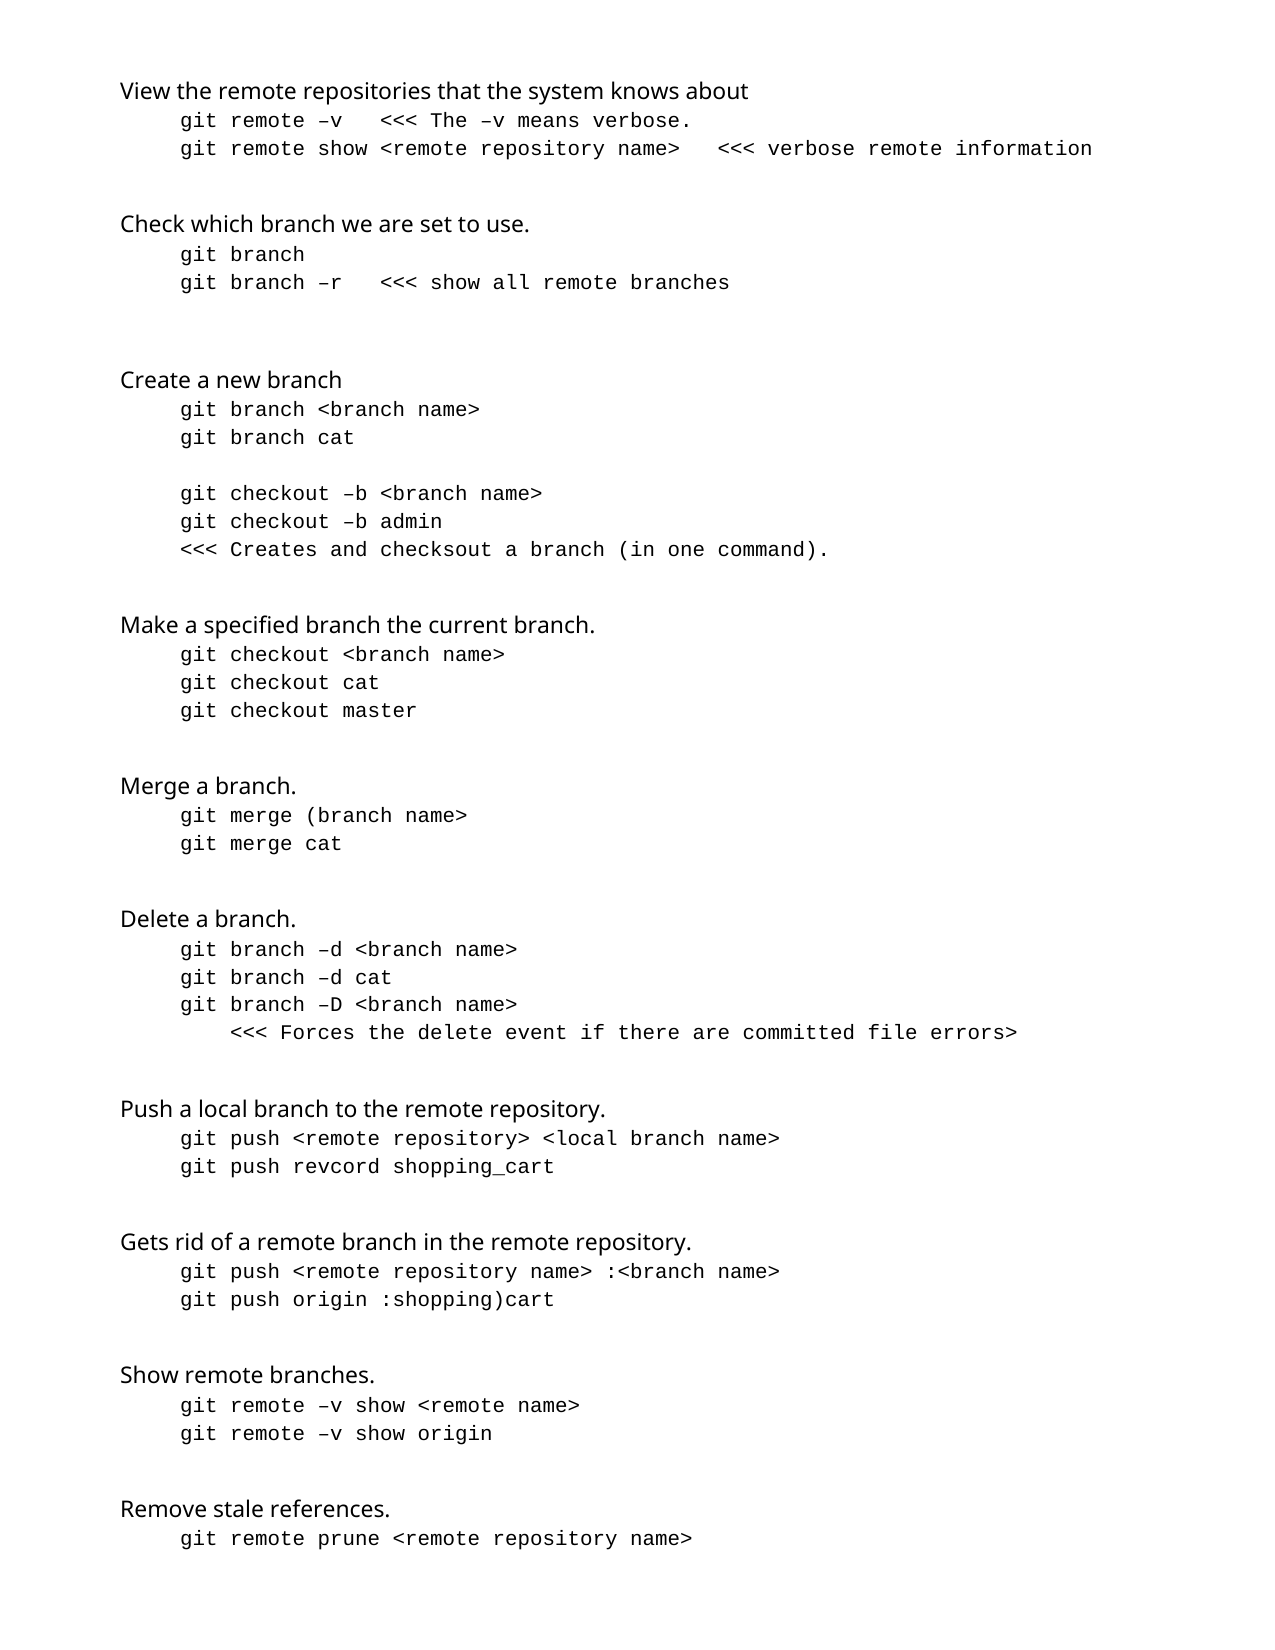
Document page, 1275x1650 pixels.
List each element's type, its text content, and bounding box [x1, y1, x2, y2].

text git push revcord shopping_cart [180, 1156, 1230, 1179]
text git remote –v show <remote name> [180, 1395, 1230, 1418]
text git checkout <branch name> [180, 644, 1230, 668]
text git branch <branch name> [180, 399, 1230, 423]
text git branch –d <branch name> [180, 939, 1230, 962]
text Create a new branch [120, 364, 1230, 395]
text Check which branch we are set to use. [120, 208, 1230, 240]
text Make a specified branch the current branch. [120, 609, 1230, 640]
text git checkout master [180, 700, 1230, 723]
text git checkout –b <branch name> [180, 483, 1230, 507]
text git push <remote repository> <local branch name> [180, 1128, 1230, 1152]
text git merge cat [180, 833, 1230, 857]
text Gets rid of a remote branch in the remote repository. [120, 1226, 1230, 1257]
text git remote –v <<< The –v means verbose. [180, 110, 1230, 134]
text View the remote repositories that the system knows about [120, 75, 1230, 106]
text git checkout cat [180, 672, 1230, 696]
text git branch cat [180, 427, 1230, 451]
text git remote show <remote repository name> <<< verbose remote information [180, 138, 1230, 162]
text <<< Creates and checksout a branch (in one command). [180, 538, 1230, 562]
text <<< Forces the delete event if there are committed file errors> [180, 1022, 1230, 1046]
text git remote prune <remote repository name> [180, 1528, 1230, 1552]
text Show remote branches. [120, 1359, 1230, 1391]
text git branch –r <<< show all remote branches [180, 272, 1230, 295]
text Remove stale references. [120, 1493, 1230, 1524]
text git branch –D <branch name> [180, 994, 1230, 1018]
text Push a local branch to the remote repository. [120, 1092, 1230, 1124]
text git push <remote repository name> :<branch name> [180, 1261, 1230, 1285]
text git merge (branch name> [180, 805, 1230, 829]
text Merge a branch. [120, 770, 1230, 801]
text git branch [180, 244, 1230, 267]
text git remote –v show origin [180, 1423, 1230, 1446]
text git push origin :shopping)cart [180, 1289, 1230, 1313]
text git checkout –b admin [180, 511, 1230, 534]
text git branch –d cat [180, 967, 1230, 990]
text Delete a branch. [120, 903, 1230, 935]
